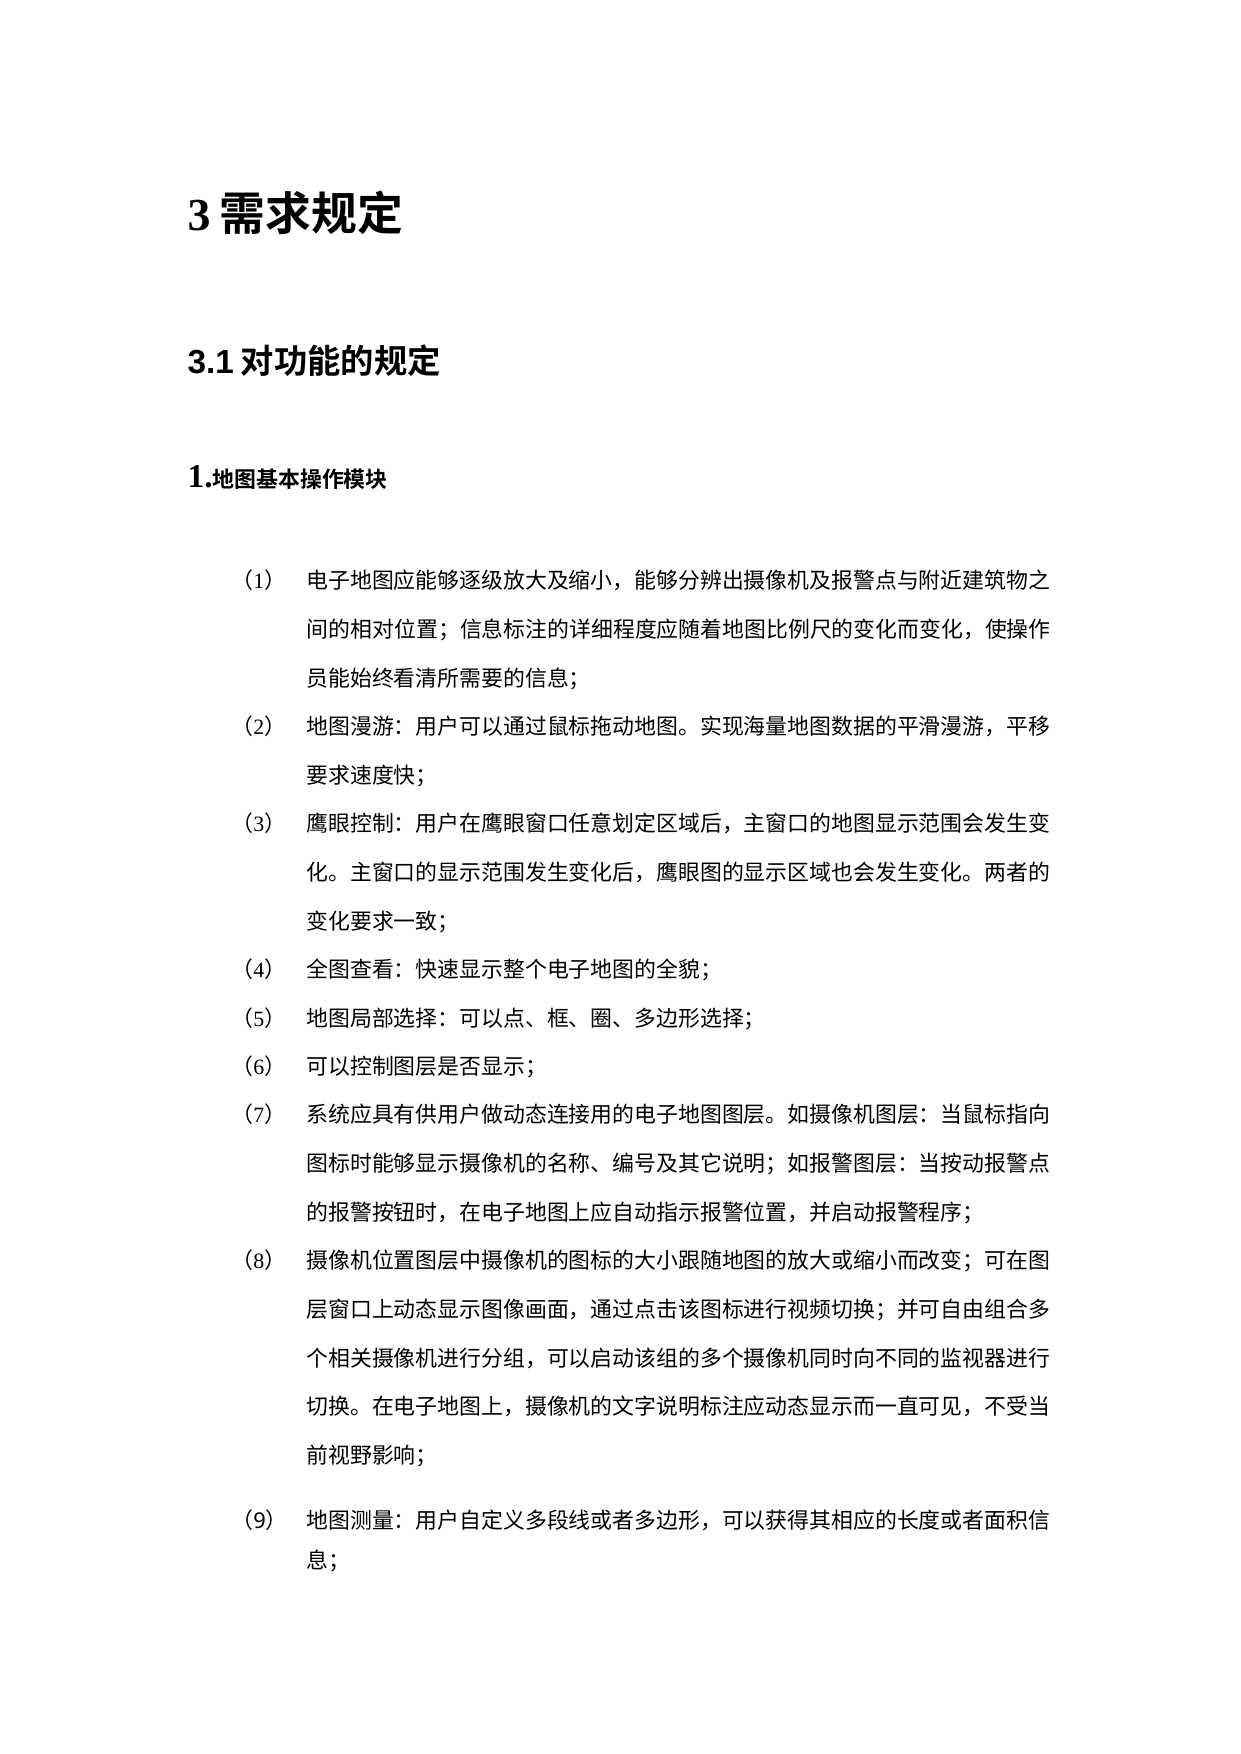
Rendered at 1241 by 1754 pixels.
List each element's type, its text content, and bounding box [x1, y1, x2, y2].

list 鹰眼控制：用户在鹰眼窗口任意划定区域后，主窗口的地图显示范围会发生变化。主窗口的显示范围发生变化后，鹰眼图的显示区域也会发生变化。两者的变化要求一致； [231, 806, 1053, 936]
list 系统应具有供用户做动态连接用的电子地图图层。如摄像机图层：当鼠标指向图标时能够显示摄像机的名称、编号及其它说明；如报警图层：当按动报警点的报警按钮时，在电子地图上应自动指示报警位置，并启动报警程序； [231, 1097, 1053, 1227]
subtitle 1.地图基本操作模块 [187, 443, 1053, 508]
list 摄像机位置图层中摄像机的图标的大小跟随地图的放大或缩小而改变；可在图层窗口上动态显示图像画面，通过点击该图标进行视频切换；并可自由组合多个相关摄像机进行分组，可以启动该组的多个摄像机同时向不同的监视器进行切换。在电子地图上，摄像机的文字说明标注应动态显示而一直可见，不受当前视野影响； [231, 1243, 1053, 1470]
subtitle 3需求规定 [187, 162, 1053, 259]
list 电子地图应能够逐级放大及缩小，能够分辨出摄像机及报警点与附近建筑物之间的相对位置；信息标注的详细程度应随着地图比例尺的变化而变化，使操作员能始终看清所需要的信息； [231, 563, 1053, 693]
subtitle 3.1对功能的规定 [187, 327, 1053, 392]
list 可以控制图层是否显示； [231, 1048, 1053, 1081]
list 地图测量：用户自定义多段线或者多边形，可以获得其相应的长度或者面积信息； [231, 1502, 1053, 1575]
list 全图查看：快速显示整个电子地图的全貌； [231, 952, 1053, 984]
list 地图漫游：用户可以通过鼠标拖动地图。实现海量地图数据的平滑漫游，平移要求速度快； [231, 709, 1053, 790]
list 地图局部选择：可以点、框、圈、多边形选择； [231, 1000, 1053, 1033]
